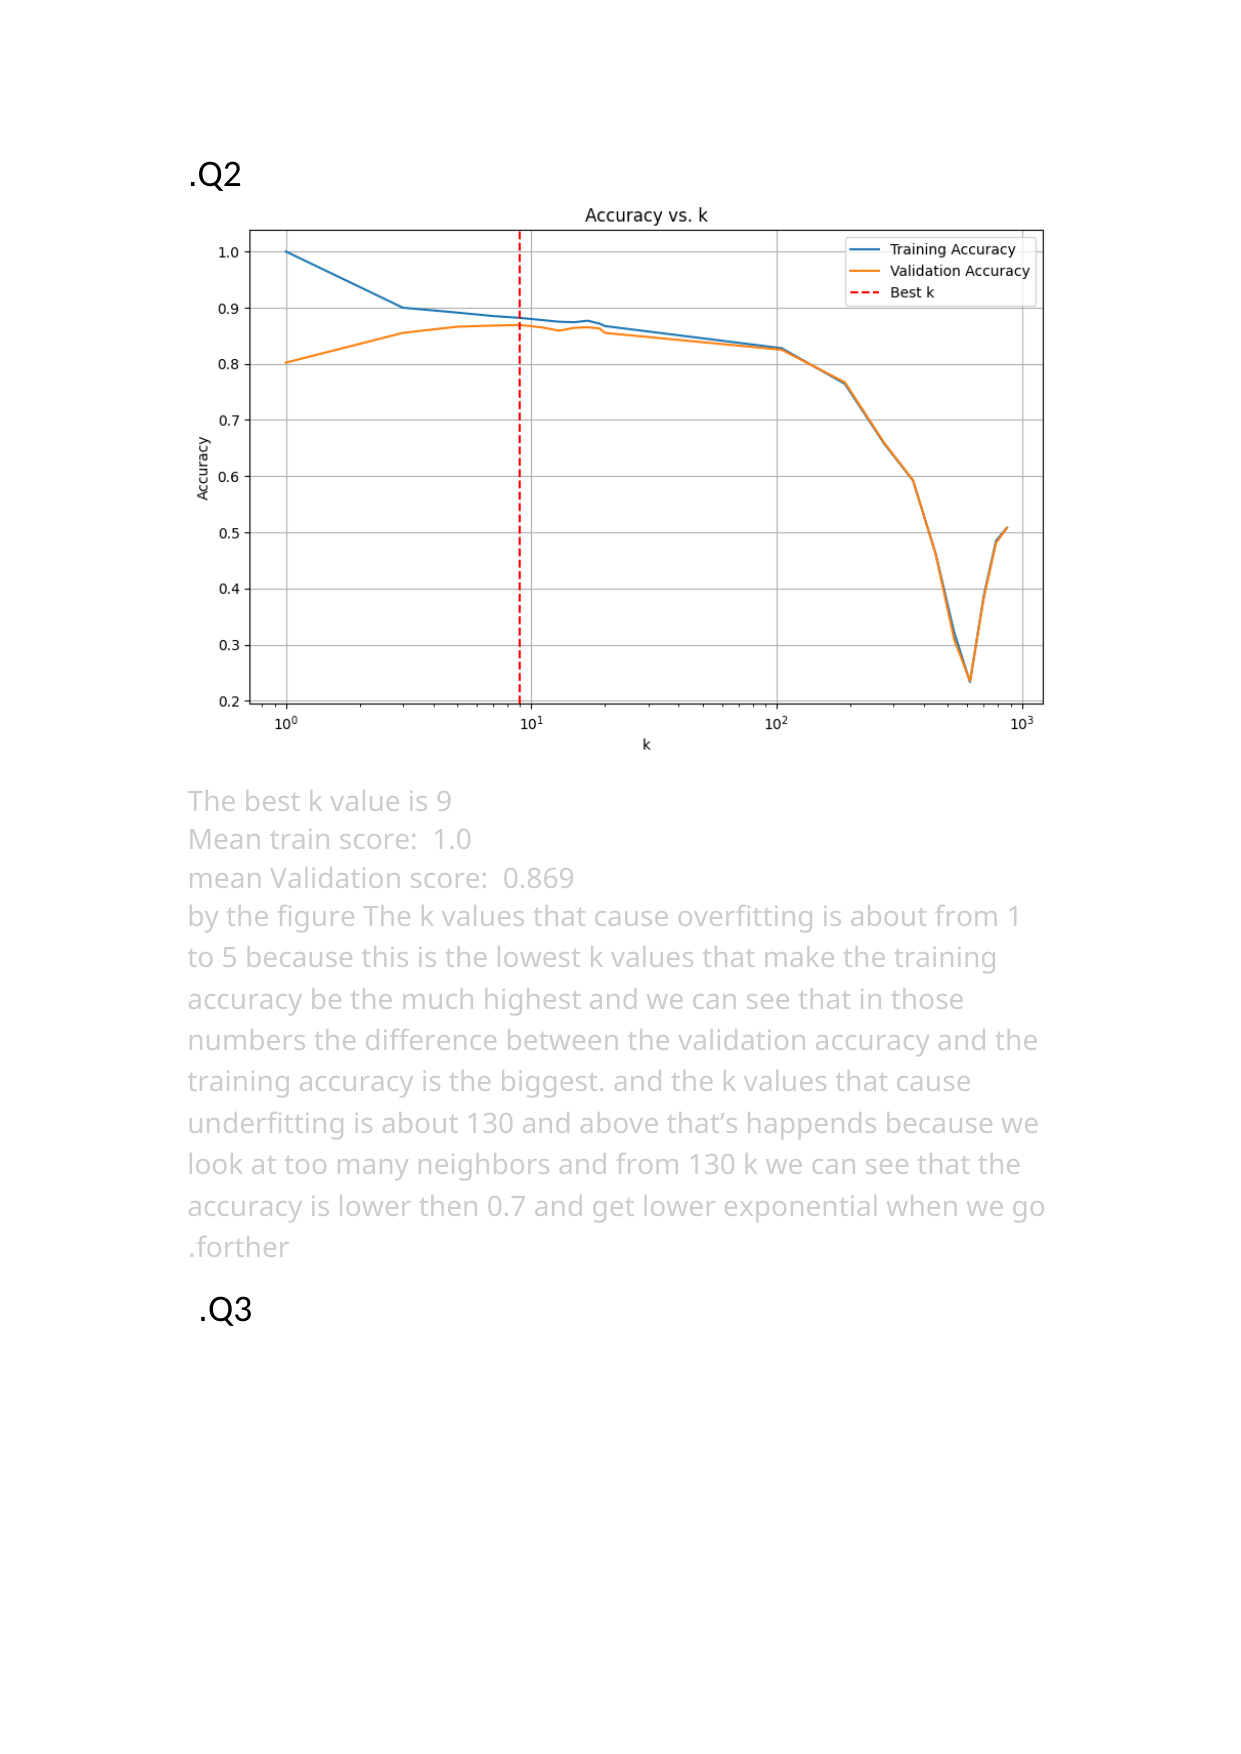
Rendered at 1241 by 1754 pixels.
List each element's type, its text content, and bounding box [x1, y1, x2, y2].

text Mean train score: 1.0 [187, 820, 1053, 858]
text Q3. [187, 1285, 1053, 1331]
text mean Validation score: 0.869 [187, 858, 1053, 896]
picture [187, 197, 1053, 763]
text by the figure The k values that cause overfitting is about from 1 to 5 because this is the lowest k values that make the training accuracy be the much highest and we can see that in those numbers the difference between the validation accuracy and the training accuracy is the biggest. and the k values that cause underfitting is about 130 and above that’s happends because we look at too many neighbors and from 130 k we can see that the accuracy is lower then 0.7 and get lower exponential when we go forther. [187, 896, 1053, 1266]
text Q2. [187, 150, 1053, 197]
text The best k value is 9 [187, 781, 1053, 820]
